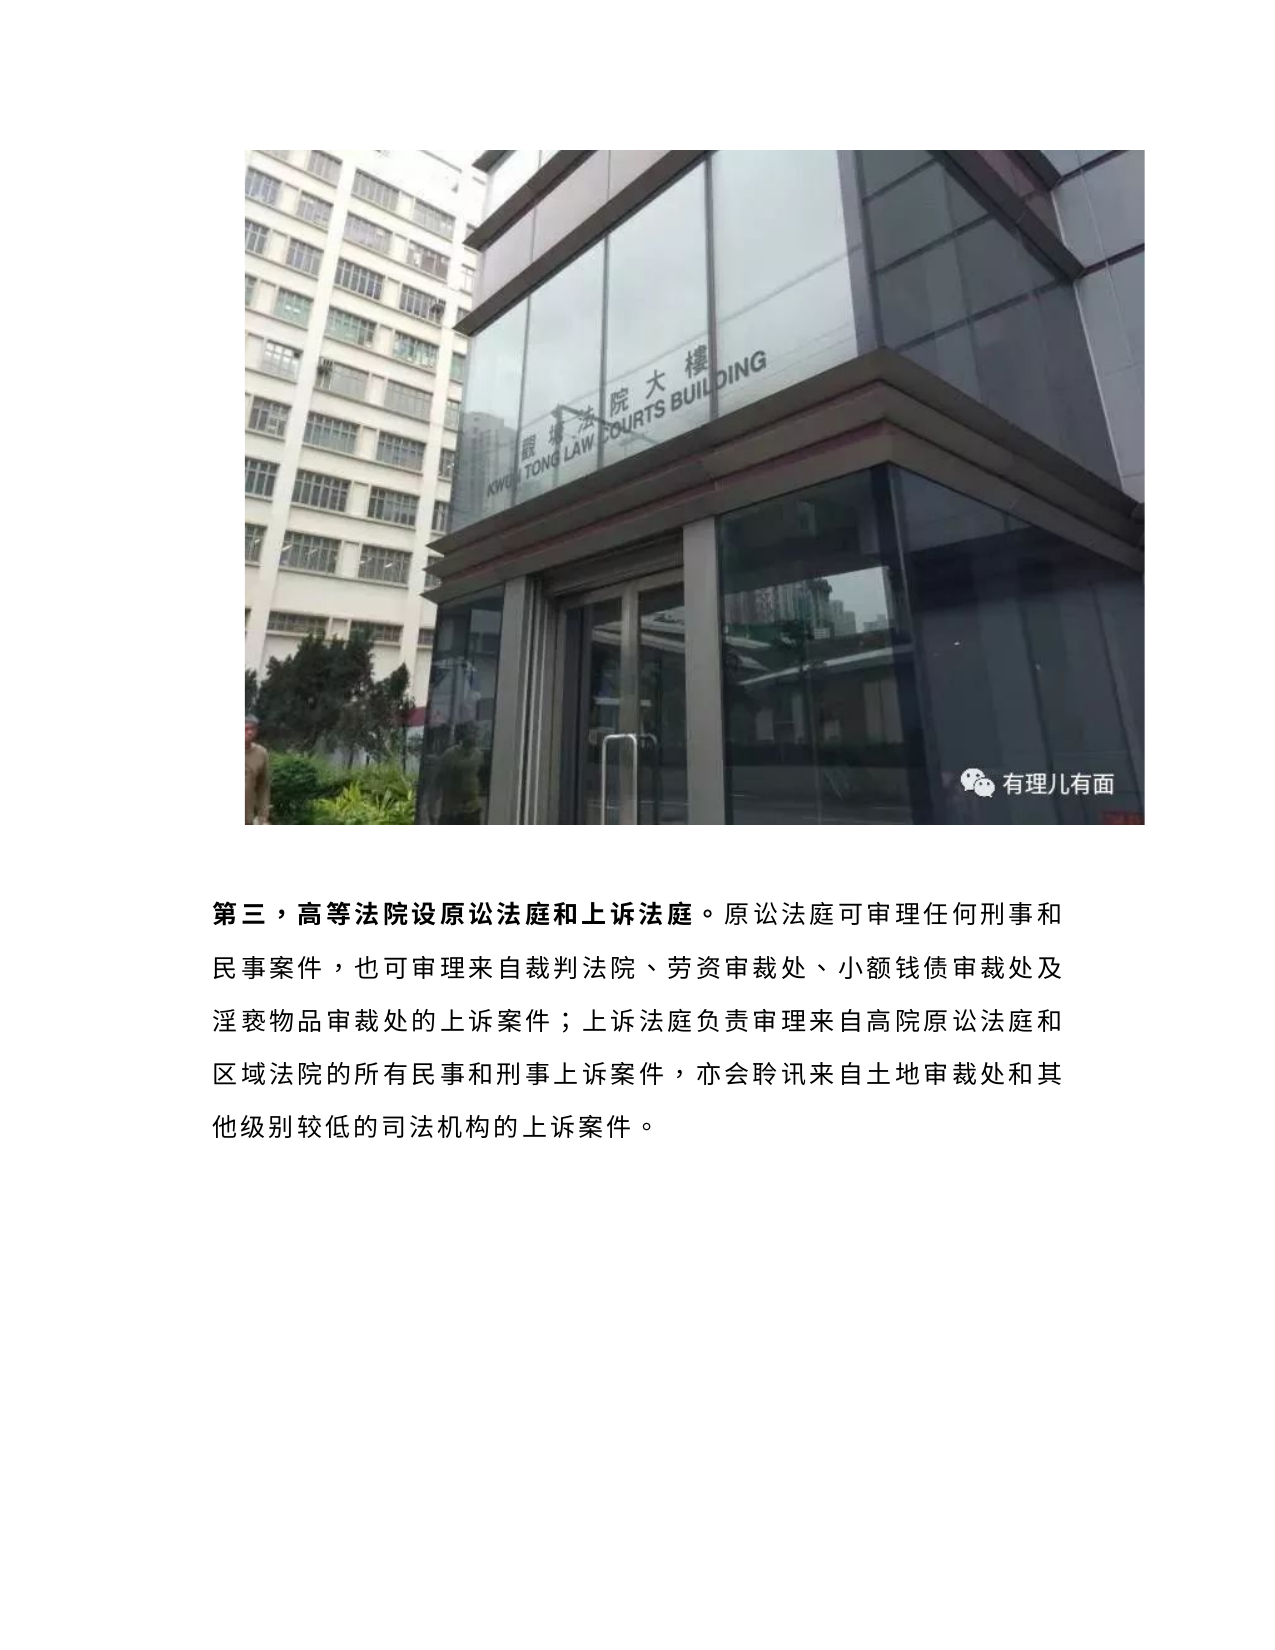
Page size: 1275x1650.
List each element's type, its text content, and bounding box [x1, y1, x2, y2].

text 第三，高等法院设原讼法庭和上诉法庭。原讼法庭可审理任何刑事和民事案件，也可审理来自裁判法院、劳资审裁处、小额钱债审裁处及淫亵物品审裁处的上诉案件；上诉法庭负责审理来自高院原讼法庭和区域法院的所有民事和刑事上诉案件，亦会聆讯来自土地审裁处和其他级别较低的司法机构的上诉案件。 [212, 878, 1062, 1144]
picture [244, 150, 1145, 825]
